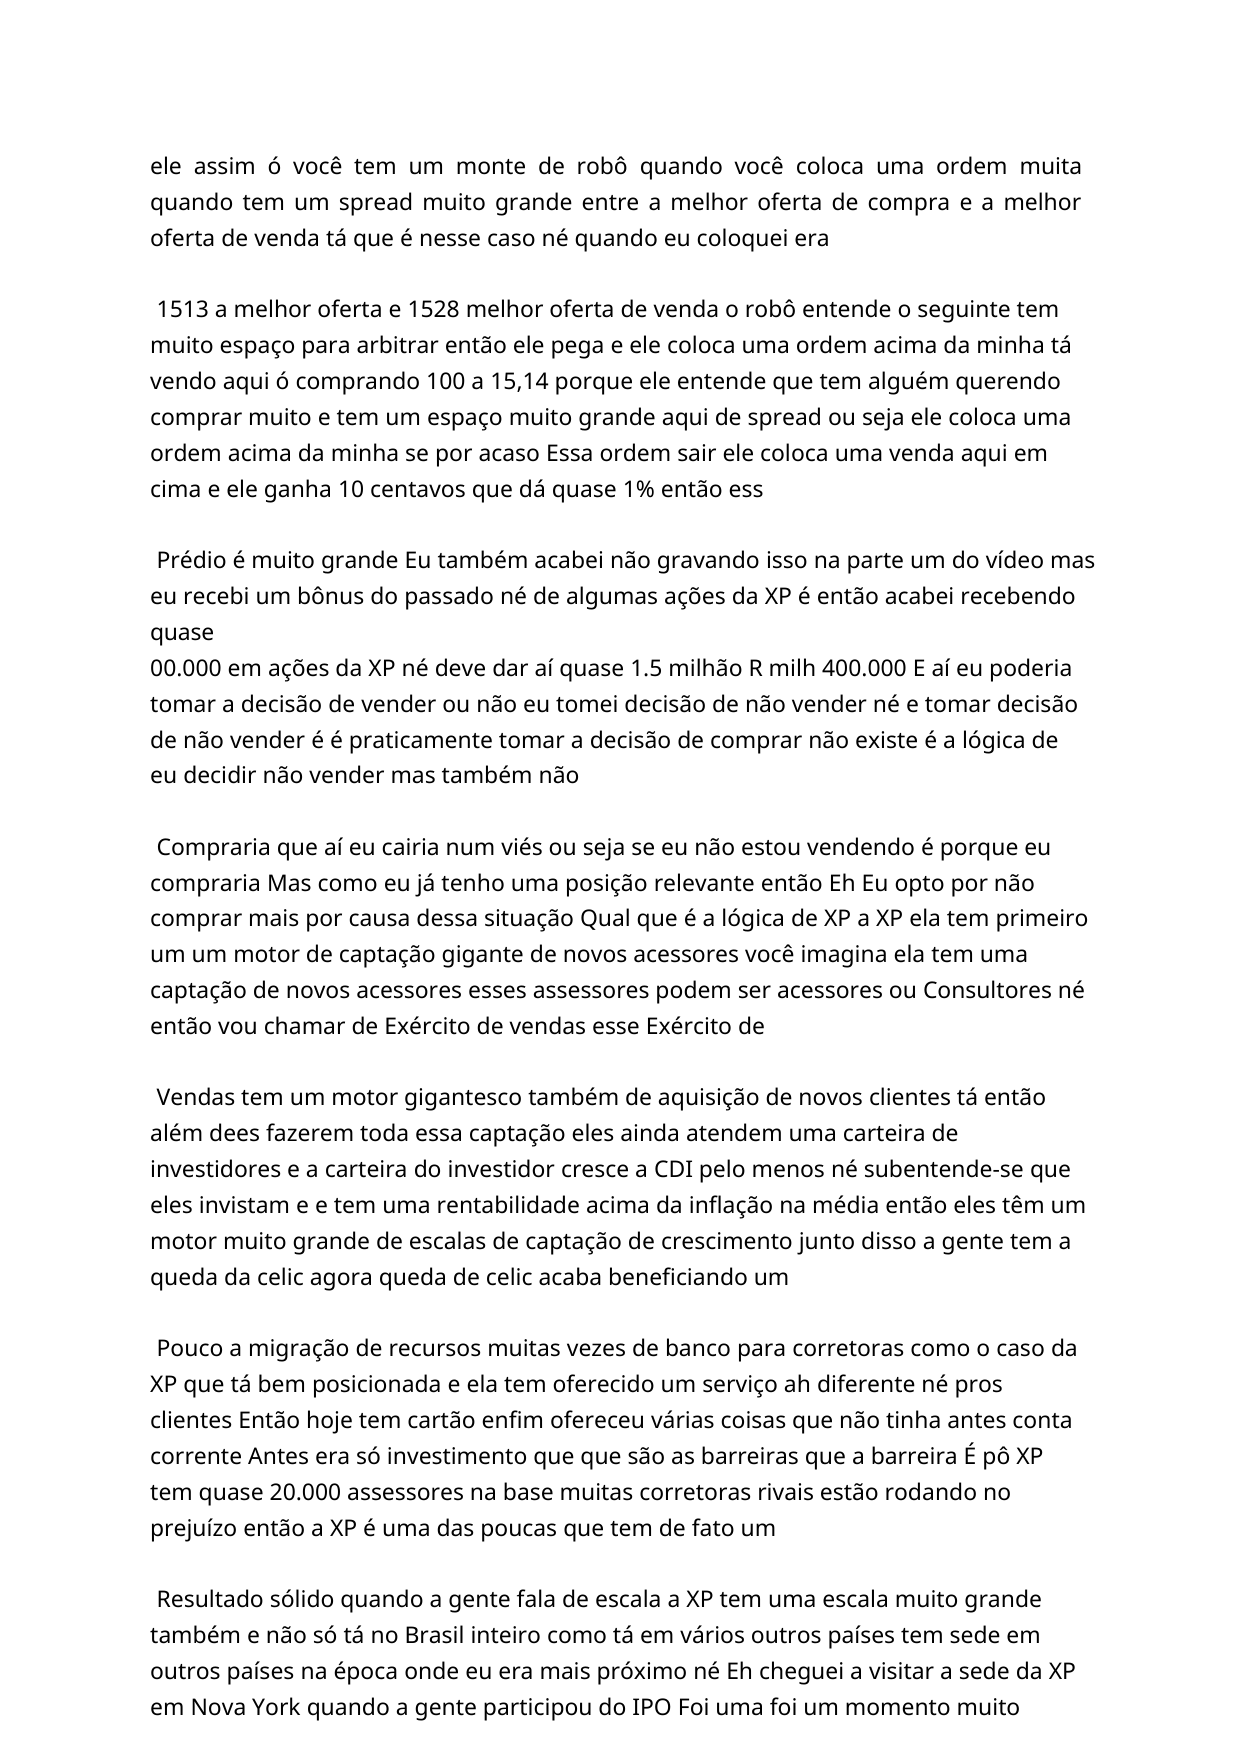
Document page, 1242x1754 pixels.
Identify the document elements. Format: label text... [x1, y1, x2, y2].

text Pouco a migração de recursos muitas vezes de banco para corretoras como o caso da XP que tá bem posicionada e ela tem oferecido um serviço ah diferente né pros clientes Então hoje tem cartão enfim ofereceu várias coisas que não tinha antes conta corrente Antes era só investimento que que são as barreiras que a barreira É pô XP tem quase 20.000 assessores na base muitas corretoras rivais estão rodando no prejuízo então a XP é uma das poucas que tem de fato um [150, 1332, 1081, 1543]
text ele assim ó você tem um monte de robô quando você coloca uma ordem muita quando tem um spread muito grande entre a melhor oferta de compra e a melhor oferta de venda tá que é nesse caso né quando eu coloquei era [150, 150, 1082, 253]
text Compraria que aí eu cairia num viés ou seja se eu não estou vendendo é porque eu compraria Mas como eu já tenho uma posição relevante então Eh Eu opto por não comprar mais por causa dessa situação Qual que é a lógica de XP a XP ela tem primeiro um um motor de captação gigante de novos acessores você imagina ela tem uma captação de novos acessores esses assessores podem ser acessores ou Consultores né então vou chamar de Exército de vendas esse Exército de [150, 831, 1089, 1041]
text Prédio é muito grande Eu também acabei não gravando isso na parte um do vídeo mas eu recebi um bônus do passado né de algumas ações da XP é então acabei recebendo quase [150, 544, 1102, 647]
text 00.000 em ações da XP né deve dar aí quase 1.5 milhão R milh 400.000 E aí eu poderia tomar a decisão de vender ou não eu tomei decisão de não vender né e tomar decisão de não vender é é praticamente tomar a decisão de comprar não existe é a lógica de eu decidir não vender mas também não [150, 652, 1089, 791]
text 1513 a melhor oferta e 1528 melhor oferta de venda o robô entende o seguinte tem muito espaço para arbitrar então ele pega e ele coloca uma ordem acima da minha tá vendo aqui ó comprando 100 a 15,14 porque ele entende que tem alguém querendo comprar muito e tem um espaço muito grande aqui de spread ou seja ele coloca uma ordem acima da minha se por acaso Essa ordem sair ele coloca uma venda aqui em cima e ele ganha 10 centavos que dá quase 1% então ess [150, 293, 1086, 504]
text Vendas tem um motor gigantesco também de aquisição de novos clientes tá então além dees fazerem toda essa captação eles ainda atendem uma carteira de investidores e a carteira do investidor cresce a CDI pelo menos né subentende-se que eles invistam e e tem uma rentabilidade acima da inflação na média então eles têm um motor muito grande de escalas de captação de crescimento junto disso a gente tem a queda da celic agora queda de celic acaba beneficiando um [150, 1081, 1089, 1292]
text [150, 1583, 1083, 1722]
